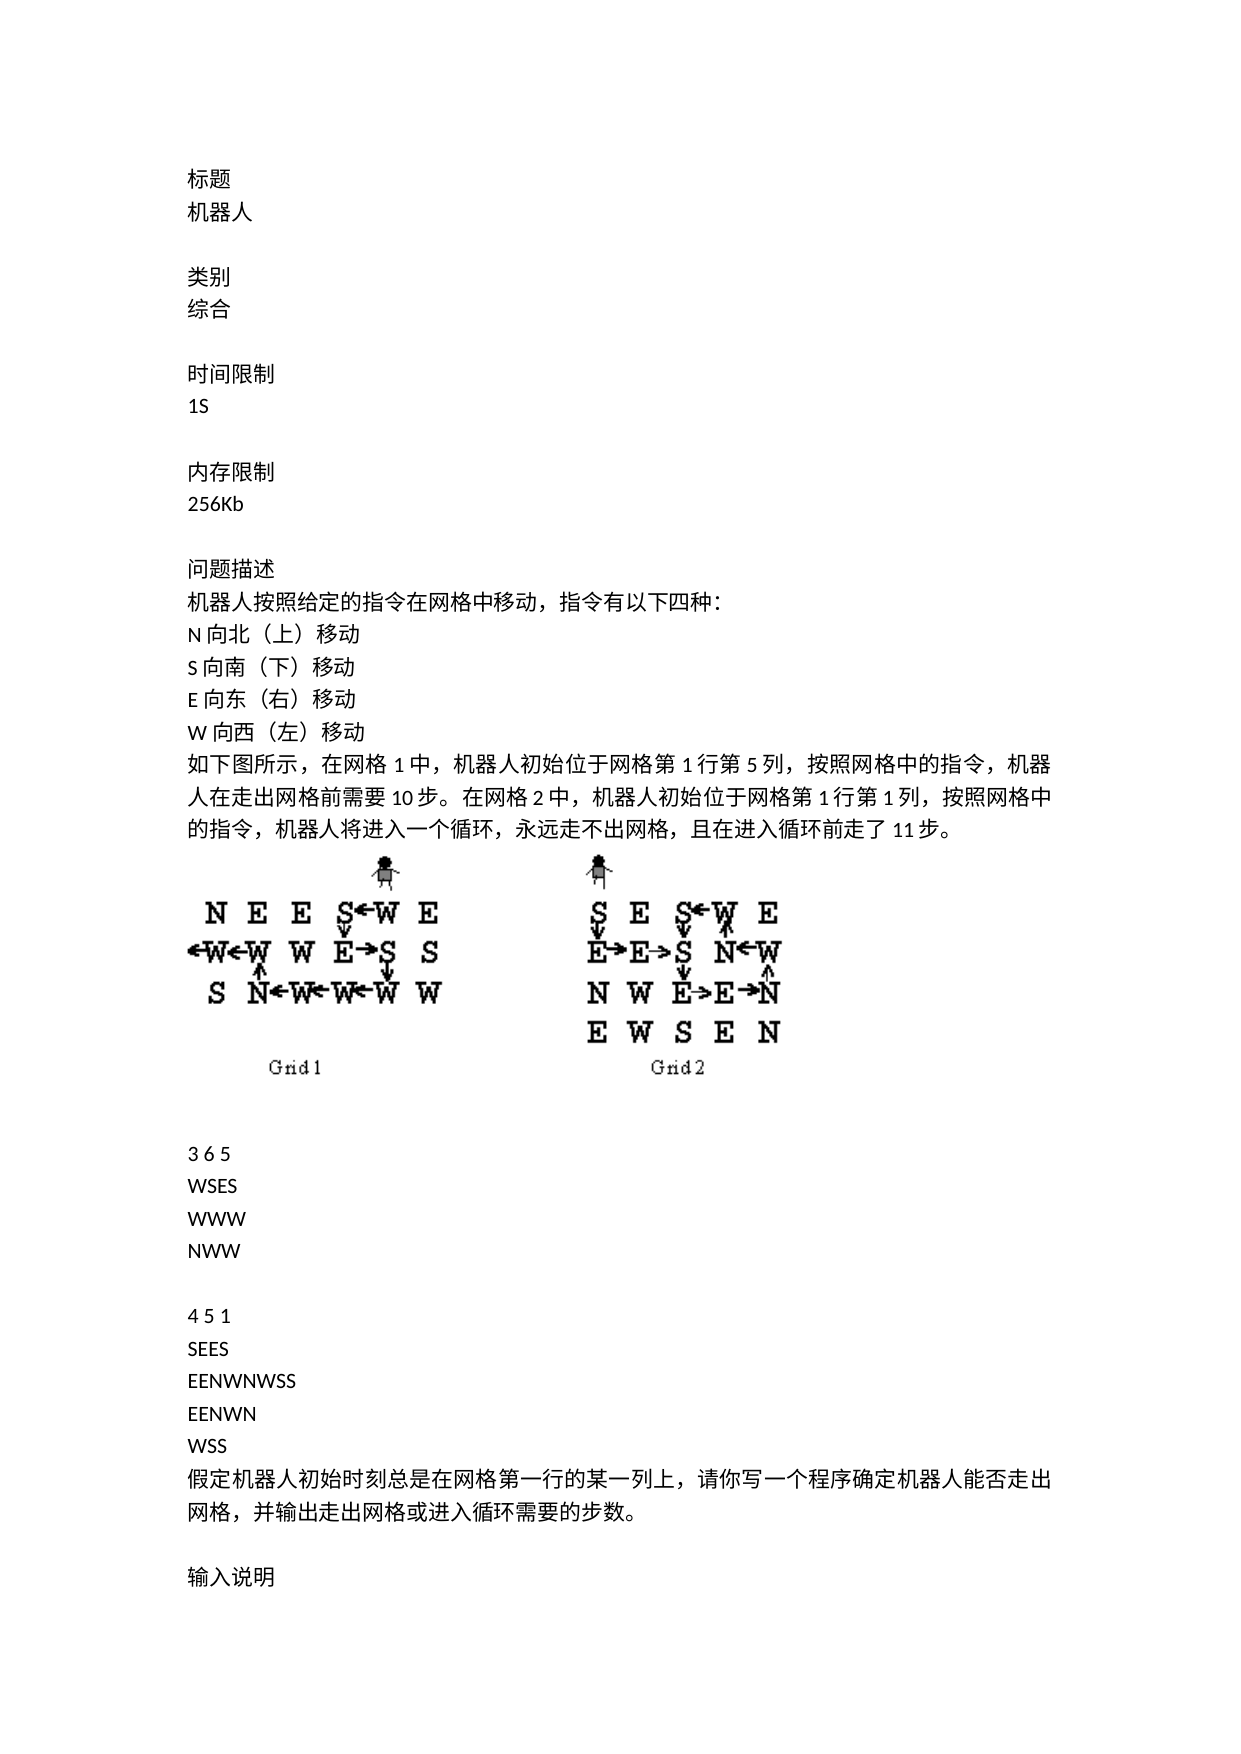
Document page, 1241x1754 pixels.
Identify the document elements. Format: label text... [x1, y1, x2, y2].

text 4 5 1 [187, 1299, 1053, 1332]
text SEES [187, 1332, 1053, 1364]
text 输入说明 [187, 1559, 1053, 1592]
text 内存限制 [187, 454, 1053, 487]
text W 向西（左）移动 [187, 714, 1053, 747]
text 3 6 5 [187, 1137, 1053, 1169]
picture [187, 844, 814, 1109]
text 时间限制 [187, 357, 1053, 389]
text EENWN [187, 1397, 1053, 1429]
text 标题 [187, 162, 1053, 194]
text 如下图所示，在网格1中，机器人初始位于网格第1行第5列，按照网格中的指令，机器人在走出网格前需要10步。在网格2中，机器人初始位于网格第1行第1列，按照网格中的指令，机器人将进入一个循环，永远走不出网格，且在进入循环前走了11步。 [187, 747, 1053, 844]
text 机器人按照给定的指令在网格中移动，指令有以下四种： [187, 584, 1053, 617]
text WWW [187, 1202, 1053, 1234]
text N 向北（上）移动 [187, 617, 1053, 649]
text WSS [187, 1429, 1053, 1462]
text EENWNWSS [187, 1364, 1053, 1397]
text 综合 [187, 292, 1053, 324]
text NWW [187, 1234, 1053, 1267]
text 假定机器人初始时刻总是在网格第一行的某一列上，请你写一个程序确定机器人能否走出网格，并输出走出网格或进入循环需要的步数。 [187, 1462, 1053, 1527]
text 问题描述 [187, 552, 1053, 584]
text WSES [187, 1169, 1053, 1202]
text 1S [187, 389, 1053, 422]
text 机器人 [187, 194, 1053, 227]
text S 向南（下）移动 [187, 649, 1053, 682]
text 256Kb [187, 487, 1053, 519]
text E 向东（右）移动 [187, 682, 1053, 714]
text 类别 [187, 259, 1053, 292]
